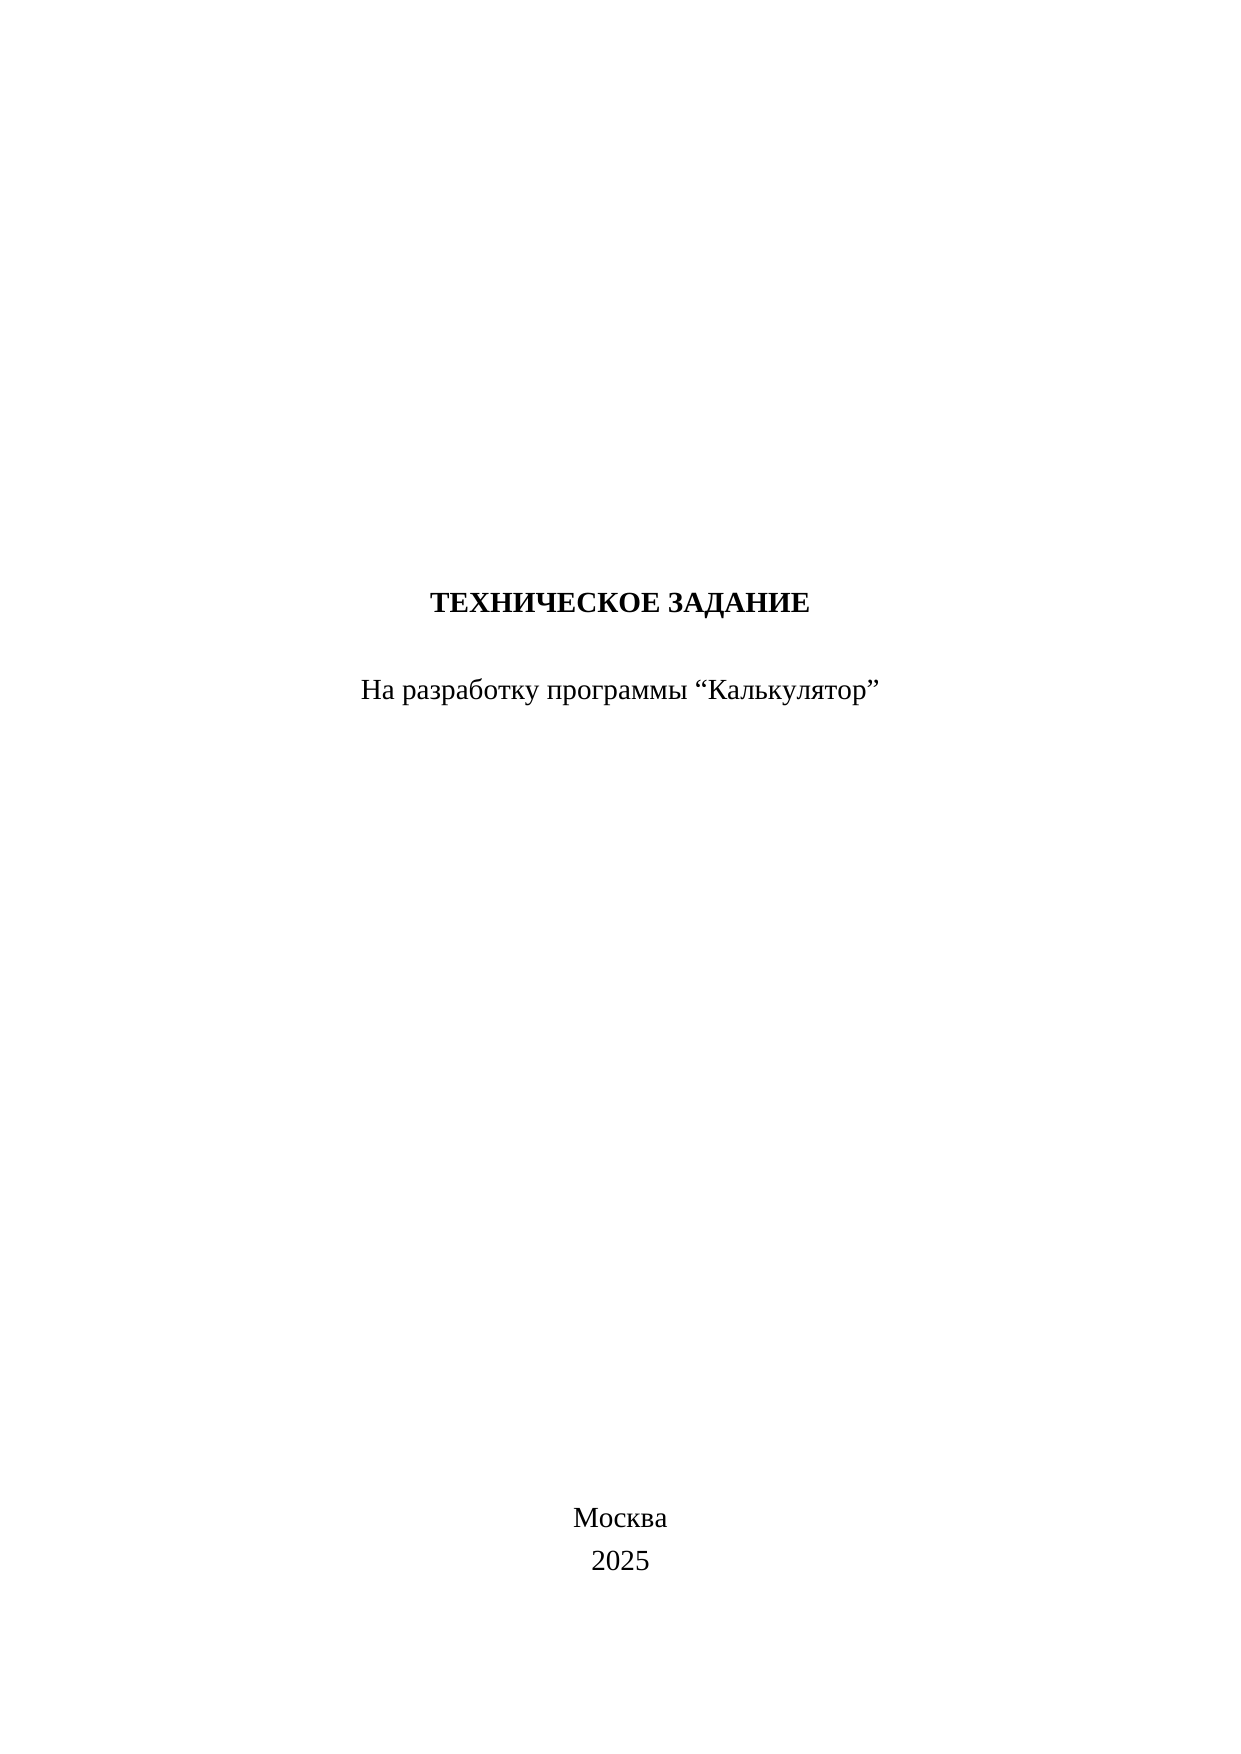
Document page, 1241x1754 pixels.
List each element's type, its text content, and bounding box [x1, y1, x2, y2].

text На разработку программы “Калькулятор” [150, 672, 1090, 706]
text ТЕХНИЧЕСКОЕ ЗАДАНИЕ [150, 585, 1090, 619]
text 2025 [150, 1543, 1090, 1577]
text Москва [150, 1500, 1090, 1533]
